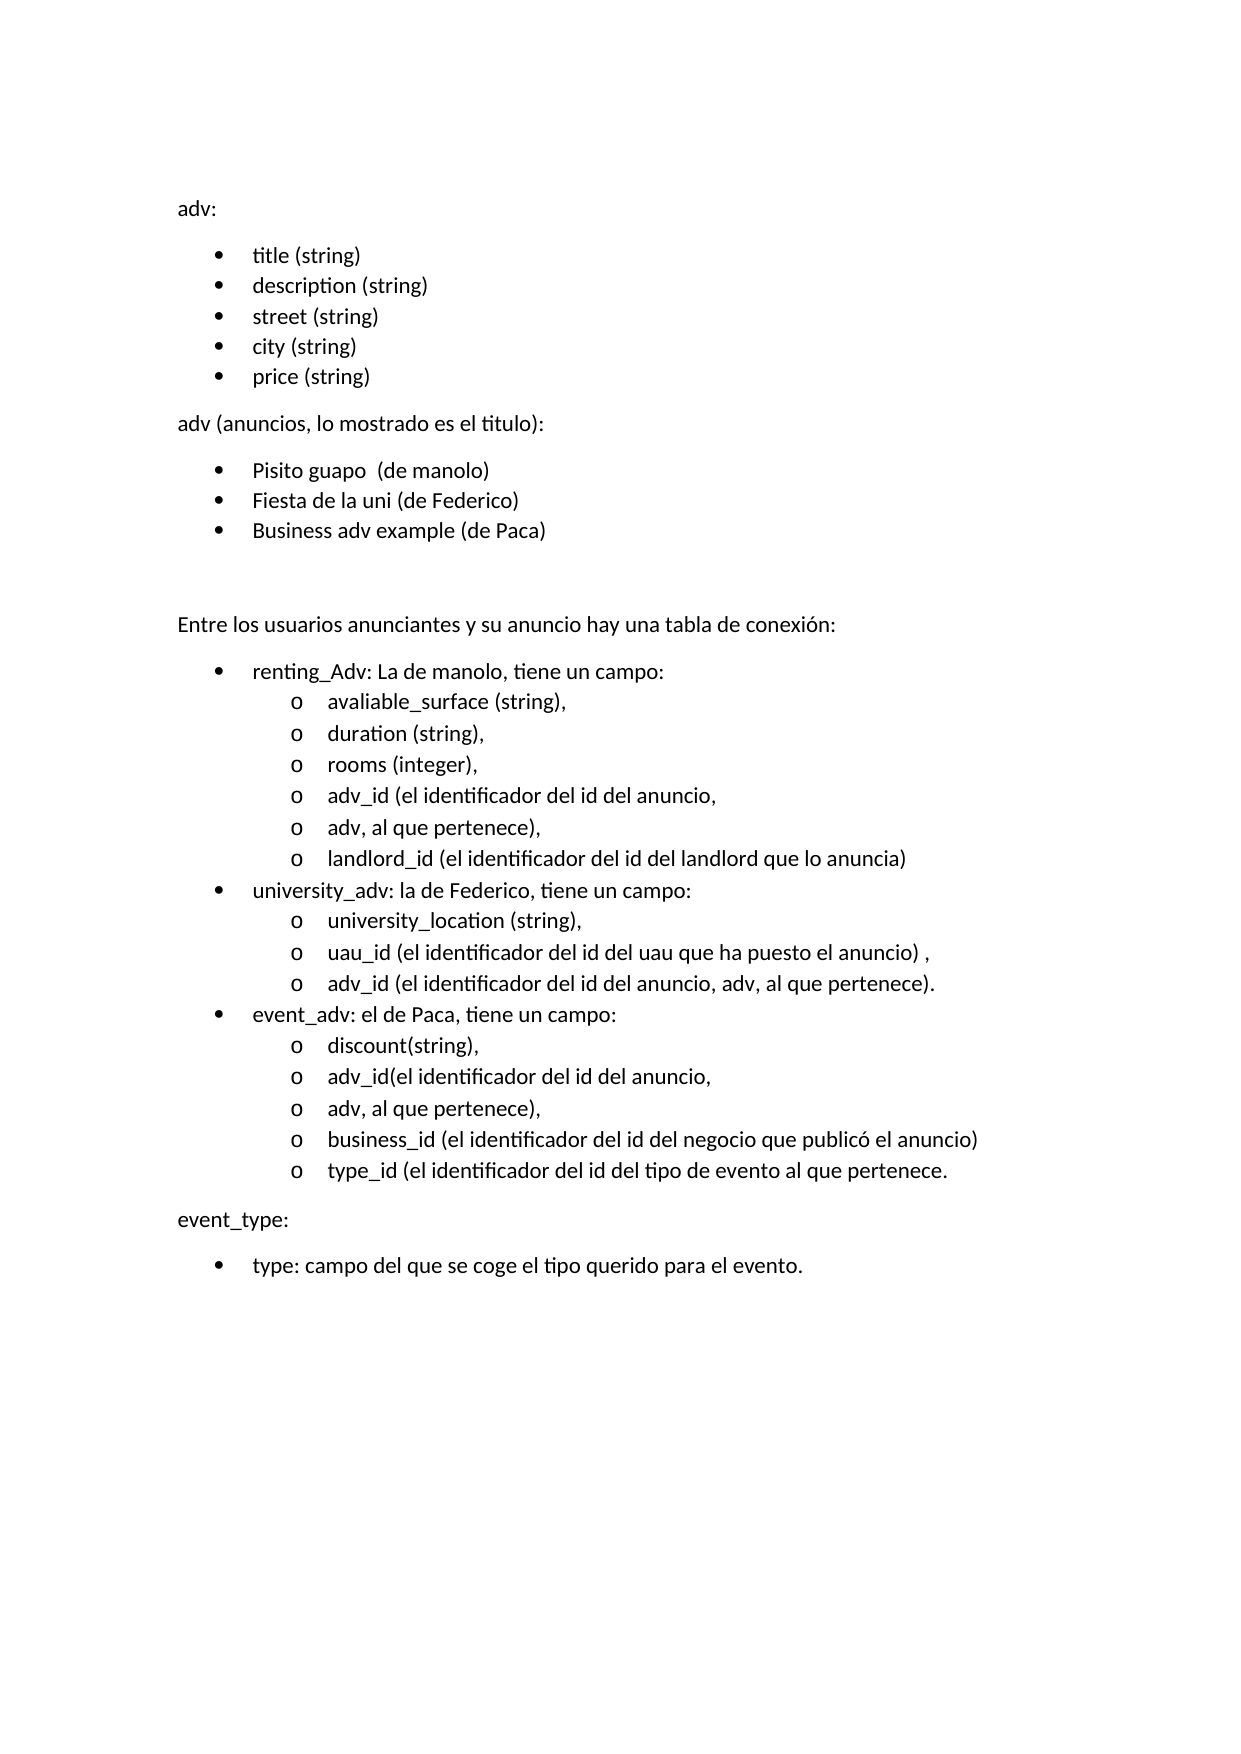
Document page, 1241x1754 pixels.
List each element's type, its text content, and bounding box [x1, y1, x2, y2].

list type_id (el identificador del id del tipo de evento al que pertenece. [290, 1157, 1063, 1186]
text adv: [177, 194, 1063, 222]
list Fiesta de la uni (de Federico) [215, 486, 1063, 514]
list renting_Adv: La de manolo, tiene un campo: [215, 657, 1063, 685]
list adv, al que pertenece), [290, 1094, 1063, 1123]
list uau_id (el identificador del id del uau que ha puesto el anuncio) , [290, 938, 1063, 967]
list event_adv: el de Paca, tiene un campo: [215, 1001, 1063, 1028]
list duration (string), [290, 719, 1063, 748]
list description (string) [215, 272, 1063, 299]
list university_adv: la de Federico, tiene un campo: [215, 876, 1063, 904]
list Pisito guapo (de manolo) [215, 456, 1063, 484]
list business_id (el identificador del id del negocio que publicó el anuncio) [290, 1125, 1063, 1154]
list avaliable_surface (string), [290, 687, 1063, 716]
list landlord_id (el identificador del id del landlord que lo anuncia) [290, 844, 1063, 874]
text Entre los usuarios anunciantes y su anuncio hay una tabla de conexión: [177, 610, 1063, 638]
list discount(string), [290, 1031, 1063, 1060]
list adv, al que pertenece), [290, 813, 1063, 842]
list university_location (string), [290, 906, 1063, 935]
text adv (anuncios, lo mostrado es el titulo): [177, 409, 1063, 437]
list adv_id (el identificador del id del anuncio, adv, al que pertenece). [290, 969, 1063, 998]
list adv_id (el identificador del id del anuncio, [290, 782, 1063, 811]
list city (string) [215, 332, 1063, 360]
text event_type: [177, 1205, 1063, 1233]
list rooms (integer), [290, 750, 1063, 779]
list type: campo del que se coge el tipo querido para el evento. [215, 1252, 1063, 1279]
list title (string) [215, 241, 1063, 269]
list street (string) [215, 302, 1063, 330]
list price (string) [215, 362, 1063, 390]
list adv_id(el identificador del id del anuncio, [290, 1062, 1063, 1091]
list Business adv example (de Paca) [215, 516, 1063, 544]
